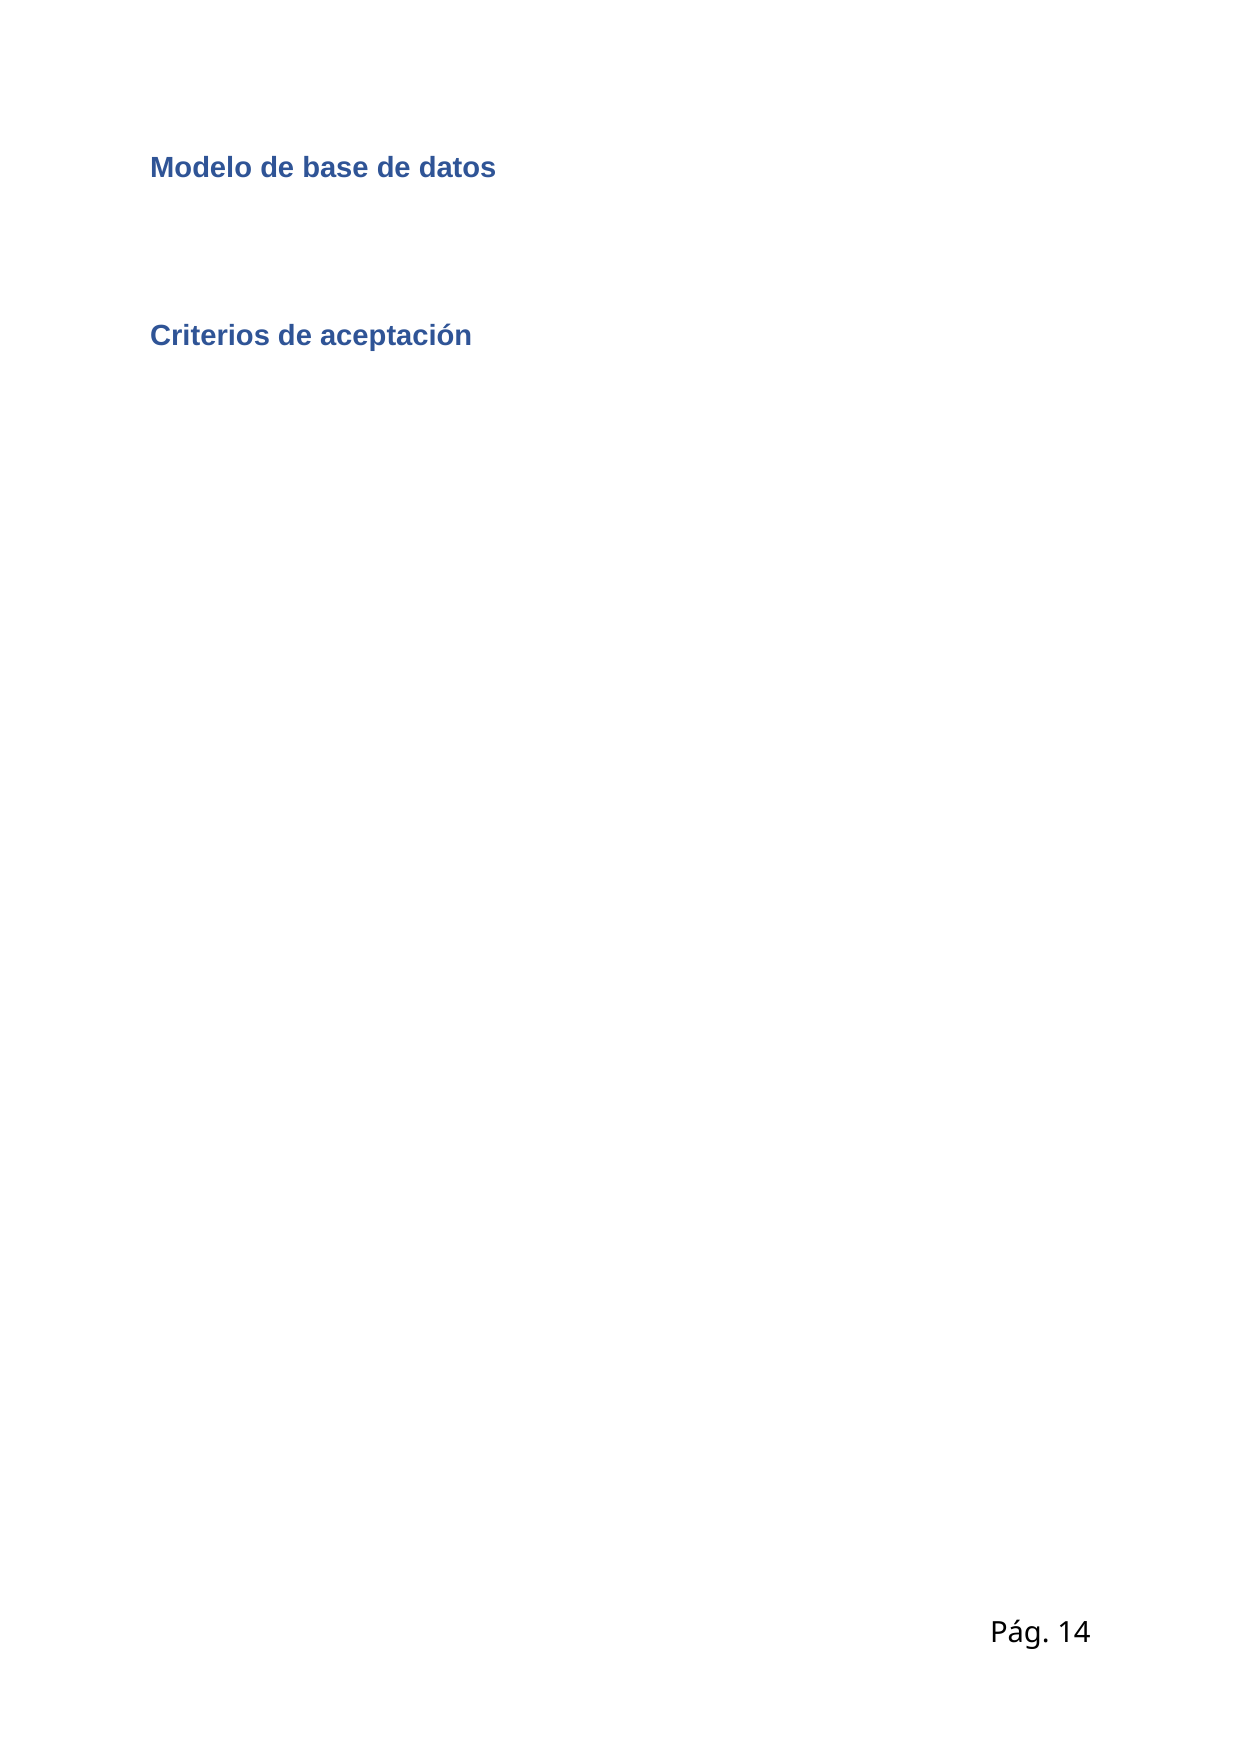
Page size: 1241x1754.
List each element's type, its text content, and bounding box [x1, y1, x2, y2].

subtitle Modelo de base de datos [150, 150, 1090, 183]
subtitle Criterios de aceptación [150, 318, 1090, 351]
